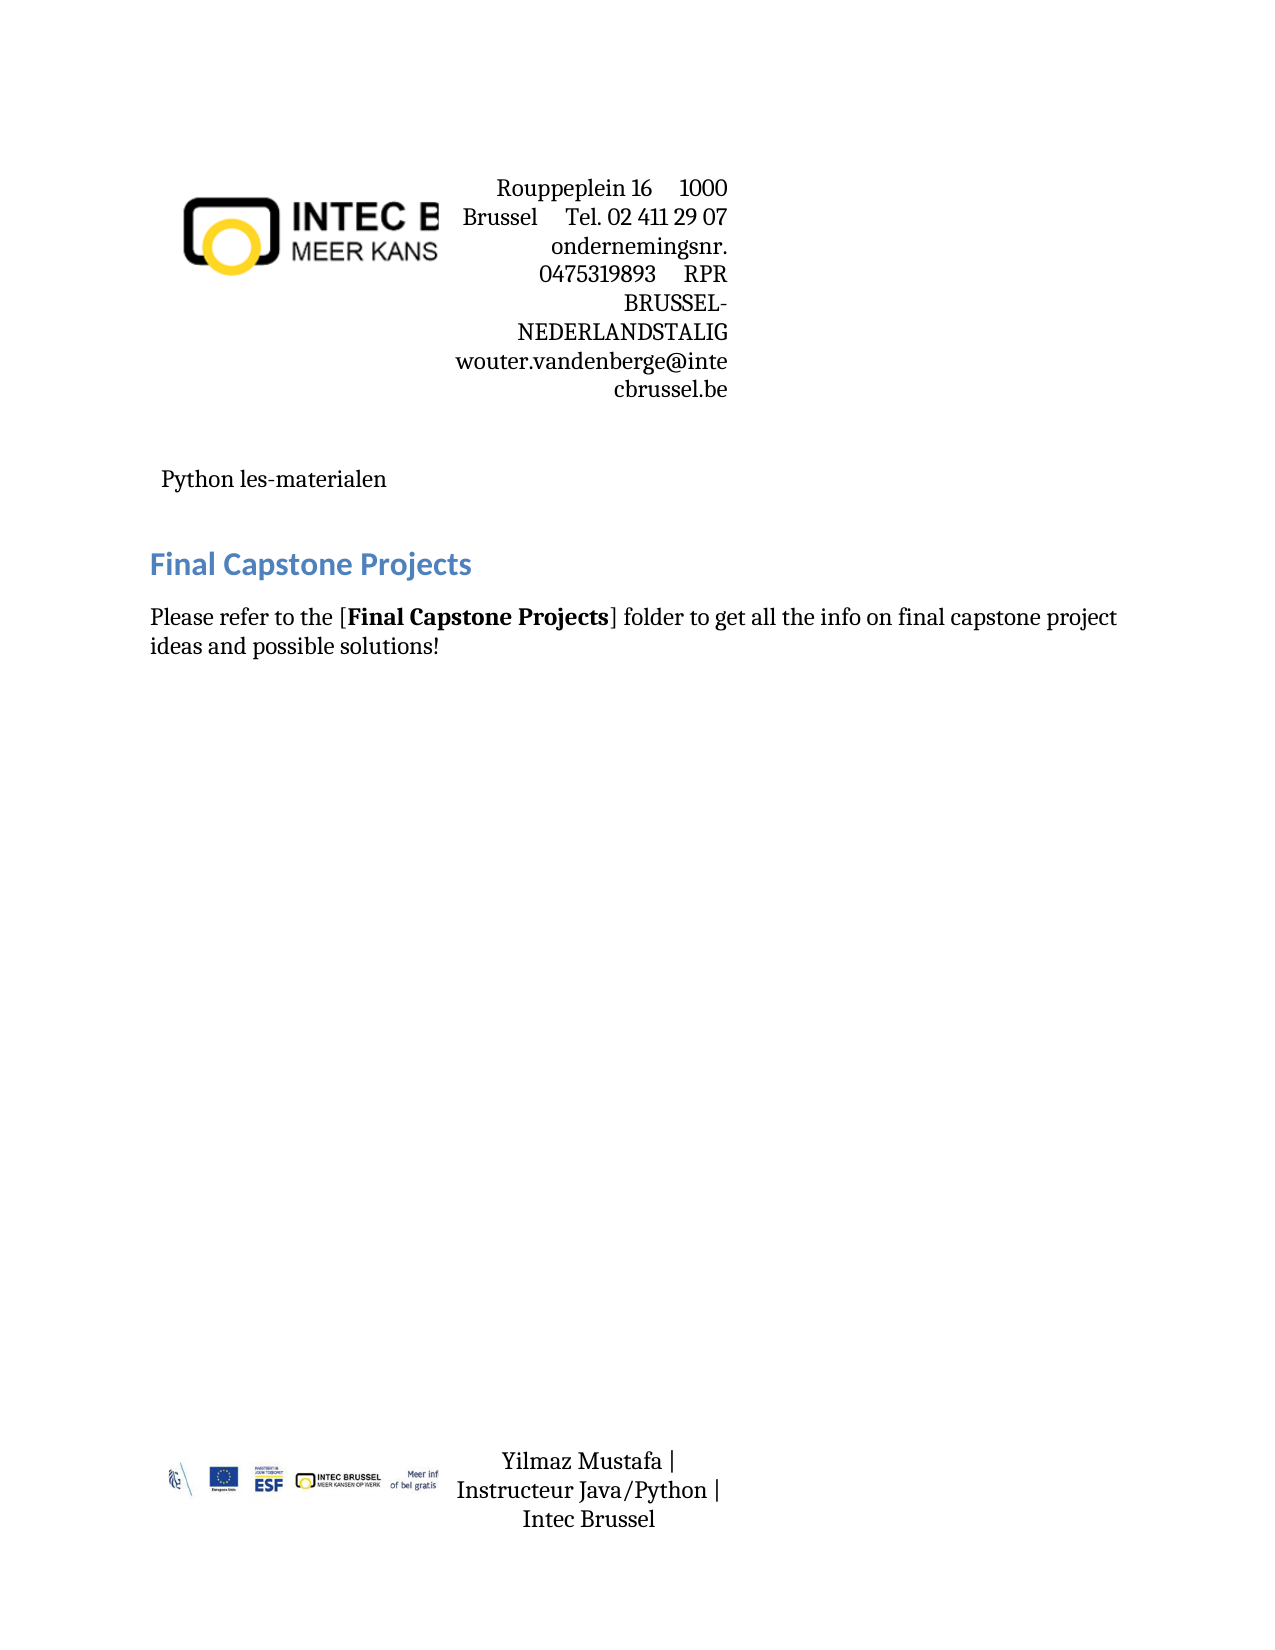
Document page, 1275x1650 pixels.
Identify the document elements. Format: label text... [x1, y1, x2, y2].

subtitle Final Capstone Projects [150, 543, 1125, 584]
text Python les-materialen [150, 464, 1125, 493]
picture [168, 1447, 439, 1512]
text Please refer to the [Final Capstone Projects] folder to get all the info on final capstone project ideas and possible solutions! [150, 603, 1125, 660]
picture [168, 174, 439, 293]
